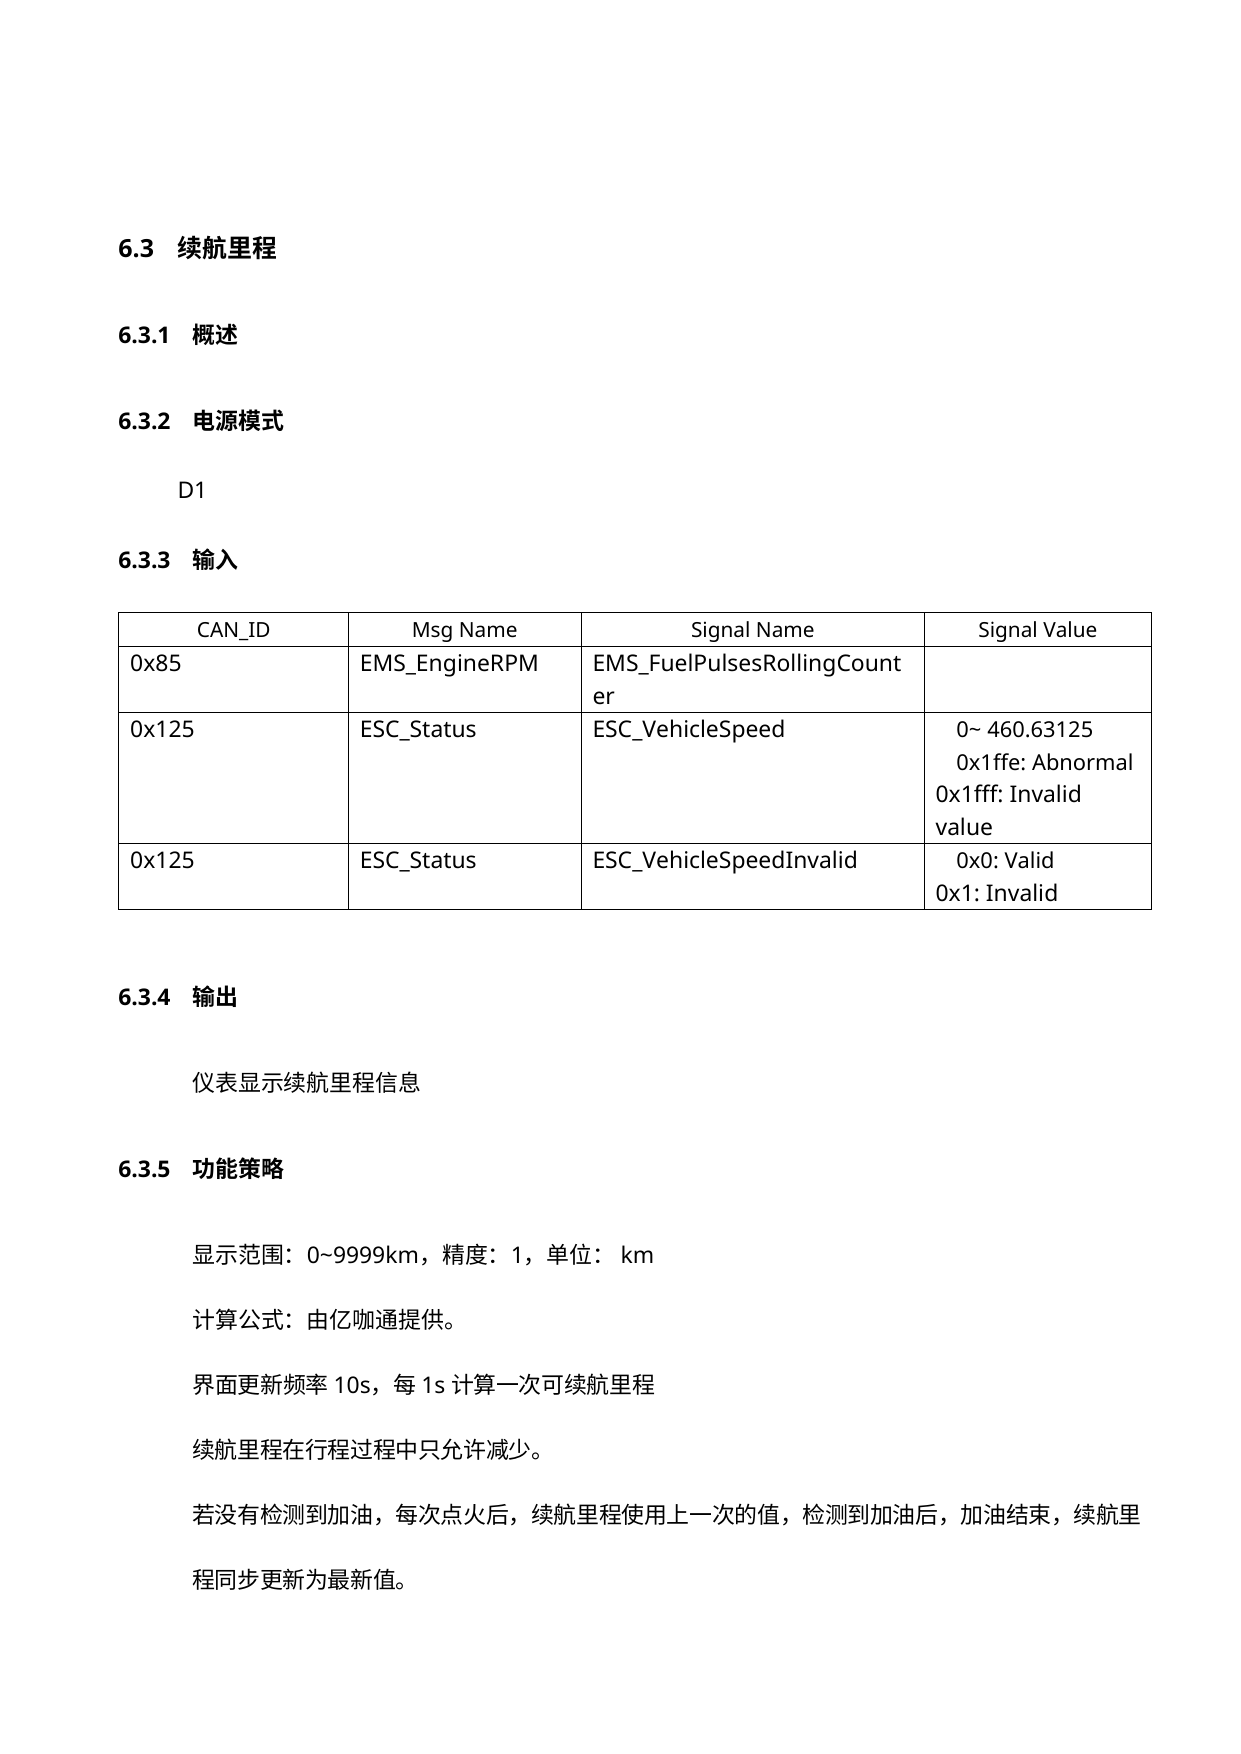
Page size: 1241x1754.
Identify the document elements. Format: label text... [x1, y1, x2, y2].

table_cell 0x0: Valid 0x1: Invalid [925, 844, 1151, 909]
subtitle 输出 [118, 963, 1152, 1028]
text 计算公式：由亿咖通提供。 [192, 1286, 1152, 1351]
table_cell [925, 647, 1151, 712]
text 仪表显示续航里程信息 [192, 1049, 1152, 1114]
table_cell 0x125 [119, 844, 348, 909]
table_cell 0x125 [119, 713, 348, 843]
text 若没有检测到加油，每次点火后，续航里程使用上一次的值，检测到加油后，加油结束，续航里程同步更新为最新值。 [192, 1481, 1152, 1611]
table_cell ESC_VehicleSpeedInvalid [582, 844, 924, 909]
table_cell 0x85 [119, 647, 348, 712]
text 界面更新频率 10s，每1s 计算一次可续航里程 [192, 1351, 1152, 1416]
table_cell ESC_VehicleSpeed [582, 713, 924, 843]
subtitle 输入 [118, 526, 1152, 591]
table_cell EMS_FuelPulsesRollingCounter [582, 647, 924, 712]
subtitle 电源模式 [118, 387, 1152, 452]
subtitle 续航里程 [118, 216, 1152, 281]
table_cell EMS_EngineRPM [349, 647, 581, 712]
text 显示范围：0~9999km，精度：1，单位： km [192, 1221, 1152, 1286]
text D1 [177, 473, 1152, 506]
table_header CAN_ID [119, 613, 348, 646]
table_cell 0~ 460.63125 0x1ffe: Abnormal 0x1fff: Invalid value [925, 713, 1151, 843]
subtitle 功能策略 [118, 1135, 1152, 1200]
table_cell ESC_Status [349, 713, 581, 843]
table_cell ESC_Status [349, 844, 581, 909]
subtitle 概述 [118, 301, 1152, 366]
table_header Signal Value [925, 613, 1151, 646]
table_header Msg Name [349, 613, 581, 646]
text 续航里程在行程过程中只允许减少。 [192, 1416, 1152, 1481]
table_header Signal Name [582, 613, 924, 646]
